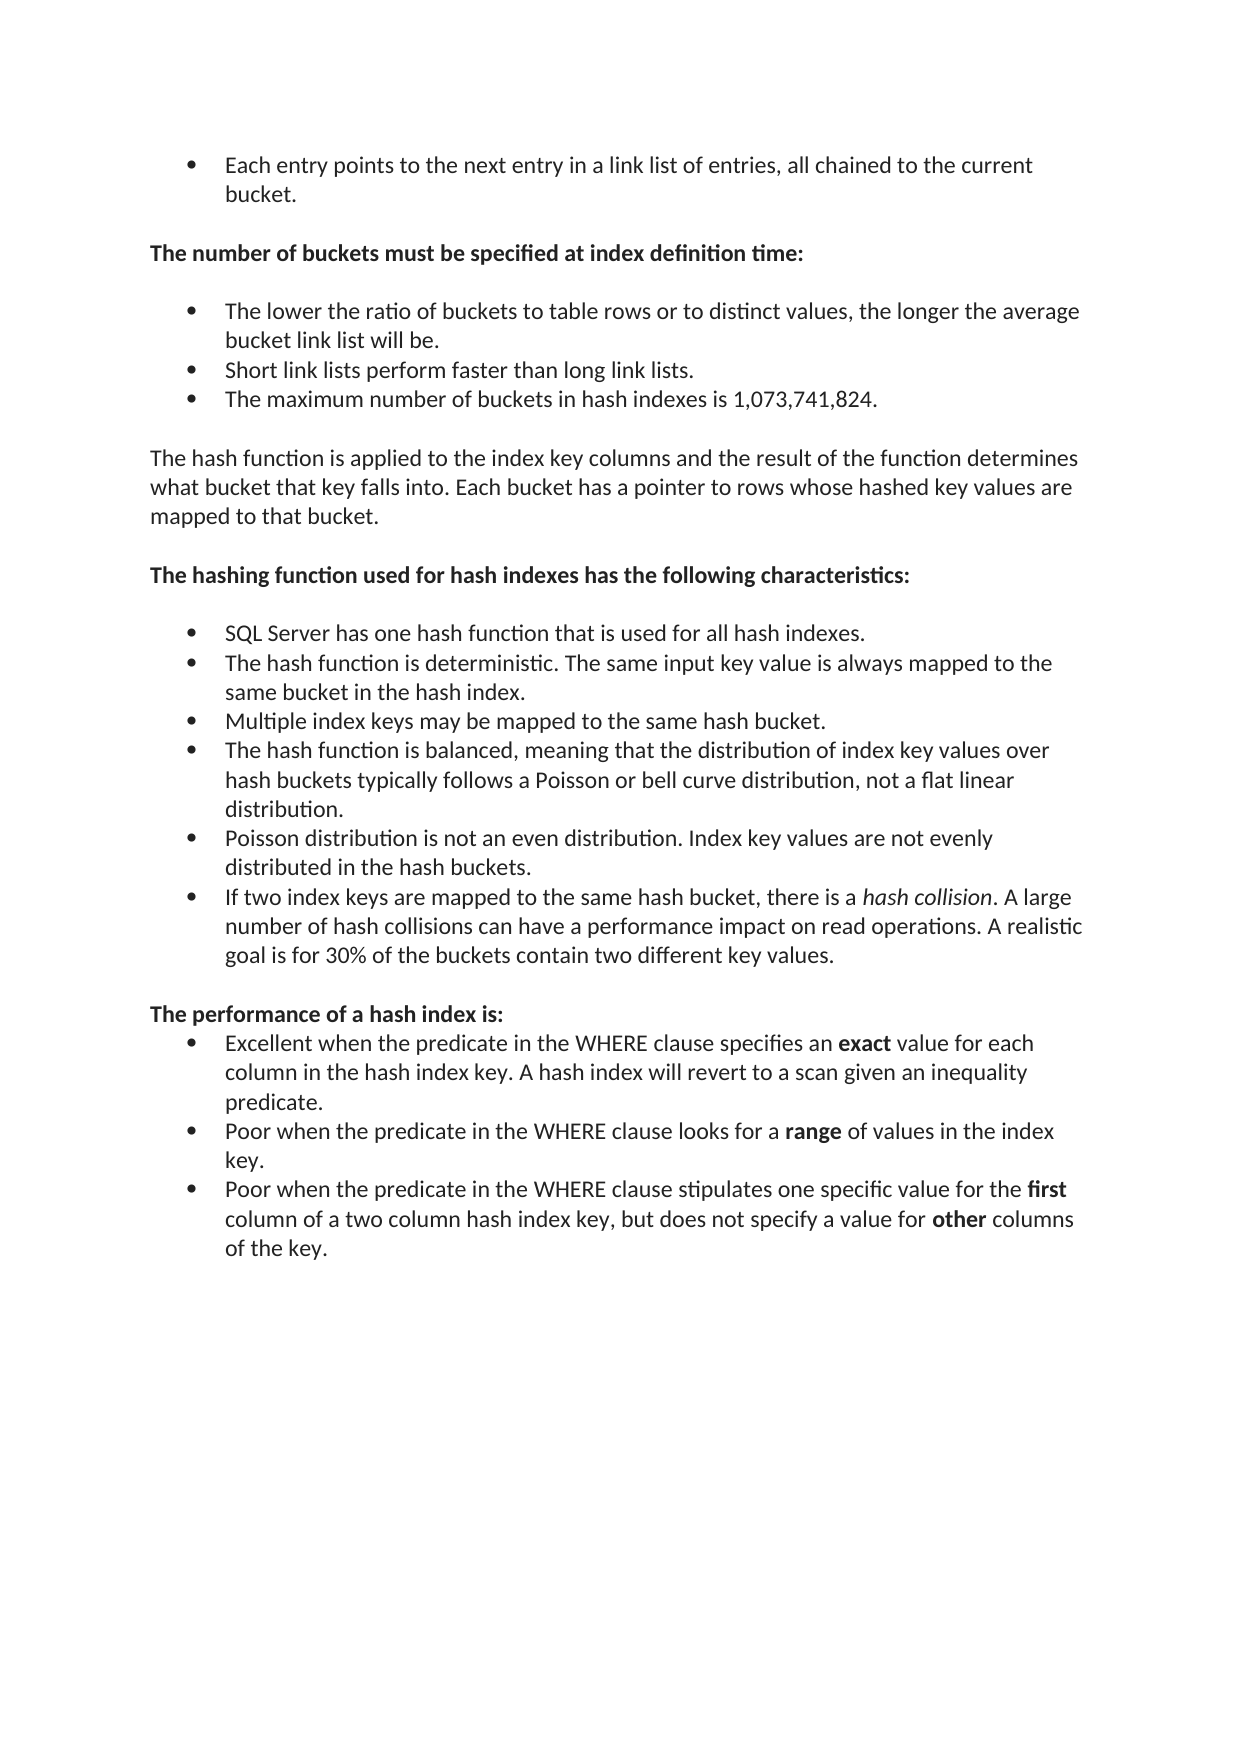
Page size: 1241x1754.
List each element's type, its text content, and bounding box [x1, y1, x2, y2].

text The performance of a hash index is: [150, 999, 1090, 1028]
list The hash function is balanced, meaning that the distribution of index key values over hash buckets typically follows a Poisson or bell curve distribution, not a flat linear distribution. [187, 735, 1090, 823]
list Short link lists perform faster than long link lists. [187, 355, 1090, 384]
list Each entry points to the next entry in a link list of entries, all chained to the current bucket. [187, 150, 1090, 208]
list The maximum number of buckets in hash indexes is 1,073,741,824. [187, 384, 1090, 413]
list If two index keys are mapped to the same hash bucket, there is a hash collision. A large number of hash collisions can have a performance impact on read operations. A realistic goal is for 30% of the buckets contain two different key values. [187, 882, 1090, 969]
list The hash function is deterministic. The same input key value is always mapped to the same bucket in the hash index. [187, 648, 1090, 706]
list Poisson distribution is not an even distribution. Index key values are not evenly distributed in the hash buckets. [187, 823, 1090, 882]
list Excellent when the predicate in the WHERE clause specifies an exact value for each column in the hash index key. A hash index will revert to a scan given an inequality predicate. [187, 1028, 1090, 1116]
list Poor when the predicate in the WHERE clause looks for a range of values in the index key. [187, 1116, 1090, 1174]
text The hashing function used for hash indexes has the following characteristics: [150, 560, 1090, 589]
list Poor when the predicate in the WHERE clause stipulates one specific value for the first column of a two column hash index key, but does not specify a value for other columns of the key. [187, 1174, 1090, 1262]
list The lower the ratio of buckets to table rows or to distinct values, the longer the average bucket link list will be. [187, 296, 1090, 355]
list SQL Server has one hash function that is used for all hash indexes. [187, 618, 1090, 648]
text The number of buckets must be specified at index definition time: [150, 238, 1090, 267]
list Multiple index keys may be mapped to the same hash bucket. [187, 706, 1090, 735]
text The hash function is applied to the index key columns and the result of the function determines what bucket that key falls into. Each bucket has a pointer to rows whose hashed key values are mapped to that bucket. [150, 443, 1090, 531]
